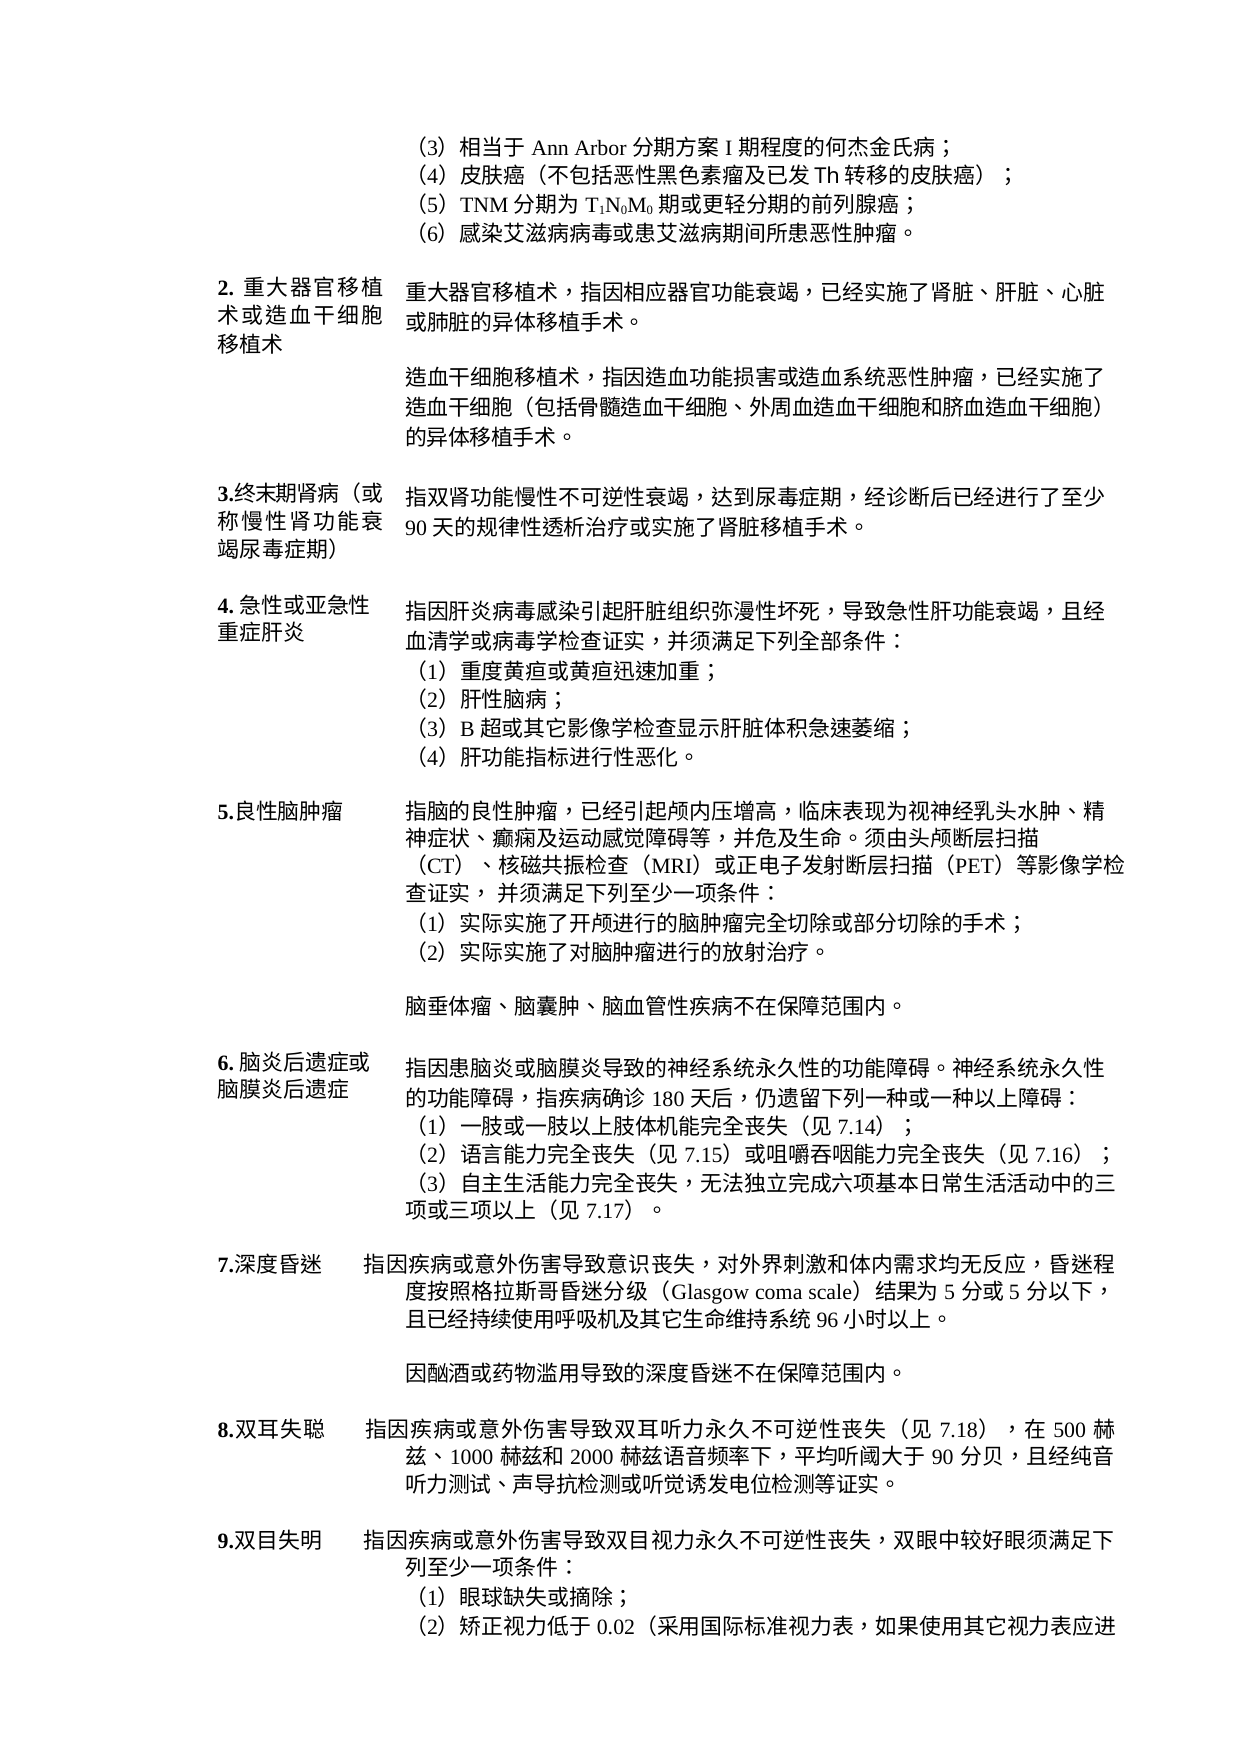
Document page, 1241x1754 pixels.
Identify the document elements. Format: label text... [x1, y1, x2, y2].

text （1）眼球缺失或摘除； [405, 1582, 1136, 1611]
text 造血干细胞移植术，指因造血功能损害或造血系统恶性肿瘤，已经实施了造血干细胞（包括骨髓造血干细胞、外周血造血干细胞和脐血造血干细胞） 的异体移植手术。 [405, 362, 1126, 452]
text （2）实际实施了对脑肿瘤进行的放射治疗。 [405, 937, 1136, 967]
text （4）肝功能指标进行性恶化。 [405, 742, 1136, 771]
text 指双肾功能慢性不可逆性衰竭，达到尿毒症期，经诊断后已经进行了至少 [405, 483, 1136, 512]
text （3）相当于 Ann Arbor 分期方案 I 期程度的何杰金氏病； [405, 132, 1136, 161]
text （1）重度黄疸或黄疸迅速加重； [405, 656, 1136, 685]
text 6. 脑炎后遗症或脑膜炎后遗症 [217, 1048, 383, 1104]
text （2）肝性脑病； [405, 685, 1136, 713]
text 指因患脑炎或脑膜炎导致的神经系统永久性的功能障碍。神经系统永久性的功能障碍，指疾病确诊 180 天后，仍遗留下列一种或一种以上障碍： [405, 1053, 1115, 1112]
text 3.终末期肾病（或称慢性肾功能衰竭尿毒症期） [217, 478, 383, 564]
text （6）感染艾滋病病毒或患艾滋病期间所患恶性肿瘤。 [405, 218, 1136, 247]
text （3）B 超或其它影像学检查显示肝脏体积急速萎缩； [405, 713, 1136, 742]
text 7.深度昏迷 指因疾病或意外伤害导致意识丧失，对外界刺激和体内需求均无反应，昏迷程度按照格拉斯哥昏迷分级（Glasgow coma scale）结果为 5 分或 5 分以下，且已经持续使用呼吸机及其它生命维持系统 96 小时以上。 [217, 1250, 1115, 1333]
text （3）自主生活能力完全丧失，无法独立完成六项基本日常生活活动中的三项或三项以上（见 7.17）。 [405, 1169, 1120, 1224]
text 2. 重大器官移植术或造血干细胞移植术 [217, 272, 383, 358]
text 5.良性脑肿瘤 指脑的良性肿瘤，已经引起颅内压增高，临床表现为视神经乳头水肿、精 神症状、癫痫及运动感觉障碍等，并危及生命。须由头颅断层扫描（CT）、核磁共振检查（MRI）或正电子发射断层扫描（PET）等影像学检查证实， 并须满足下列至少一项条件： [217, 797, 1126, 908]
text （2）语言能力完全丧失（见 7.15）或咀嚼吞咽能力完全丧失（见 7.16）； [405, 1140, 1136, 1168]
text 90 天的规律性透析治疗或实施了肾脏移植手术。 [405, 512, 1136, 542]
text 脑垂体瘤、脑囊肿、脑血管性疾病不在保障范围内。 [405, 991, 1136, 1021]
text 指因肝炎病毒感染引起肝脏组织弥漫性坏死，导致急性肝功能衰竭，且经血清学或病毒学检查证实，并须满足下列全部条件： [405, 596, 1115, 656]
text 因酗酒或药物滥用导致的深度昏迷不在保障范围内。 [405, 1357, 1136, 1387]
text （1）一肢或一肢以上肢体机能完全丧失（见 7.14）； [405, 1112, 1136, 1140]
text （2）矫正视力低于 0.02（采用国际标准视力表，如果使用其它视力表应进 [405, 1611, 1136, 1640]
text （4）皮肤癌（不包括恶性黑色素瘤及已发Th转移的皮肤癌）； [405, 161, 1136, 189]
text 4. 急性或亚急性重症肝炎 [217, 592, 383, 647]
text （5）TNM 分期为 T1N0M0 期或更轻分期的前列腺癌； [405, 189, 1136, 218]
text 9.双目失明 指因疾病或意外伤害导致双目视力永久不可逆性丧失，双眼中较好眼须满足下列至少一项条件： [217, 1527, 1115, 1582]
text 重大器官移植术，指因相应器官功能衰竭，已经实施了肾脏、肝脏、心脏或肺脏的异体移植手术。 [405, 277, 1115, 337]
text 8.双耳失聪 指因疾病或意外伤害导致双耳听力永久不可逆性丧失（见 7.18），在 500 赫兹、1000 赫兹和 2000 赫兹语音频率下，平均听阈大于 90 分贝，且经纯音听力测试、声导抗检测或听觉诱发电位检测等证实。 [217, 1415, 1115, 1498]
text （1）实际实施了开颅进行的脑肿瘤完全切除或部分切除的手术； [405, 908, 1136, 937]
